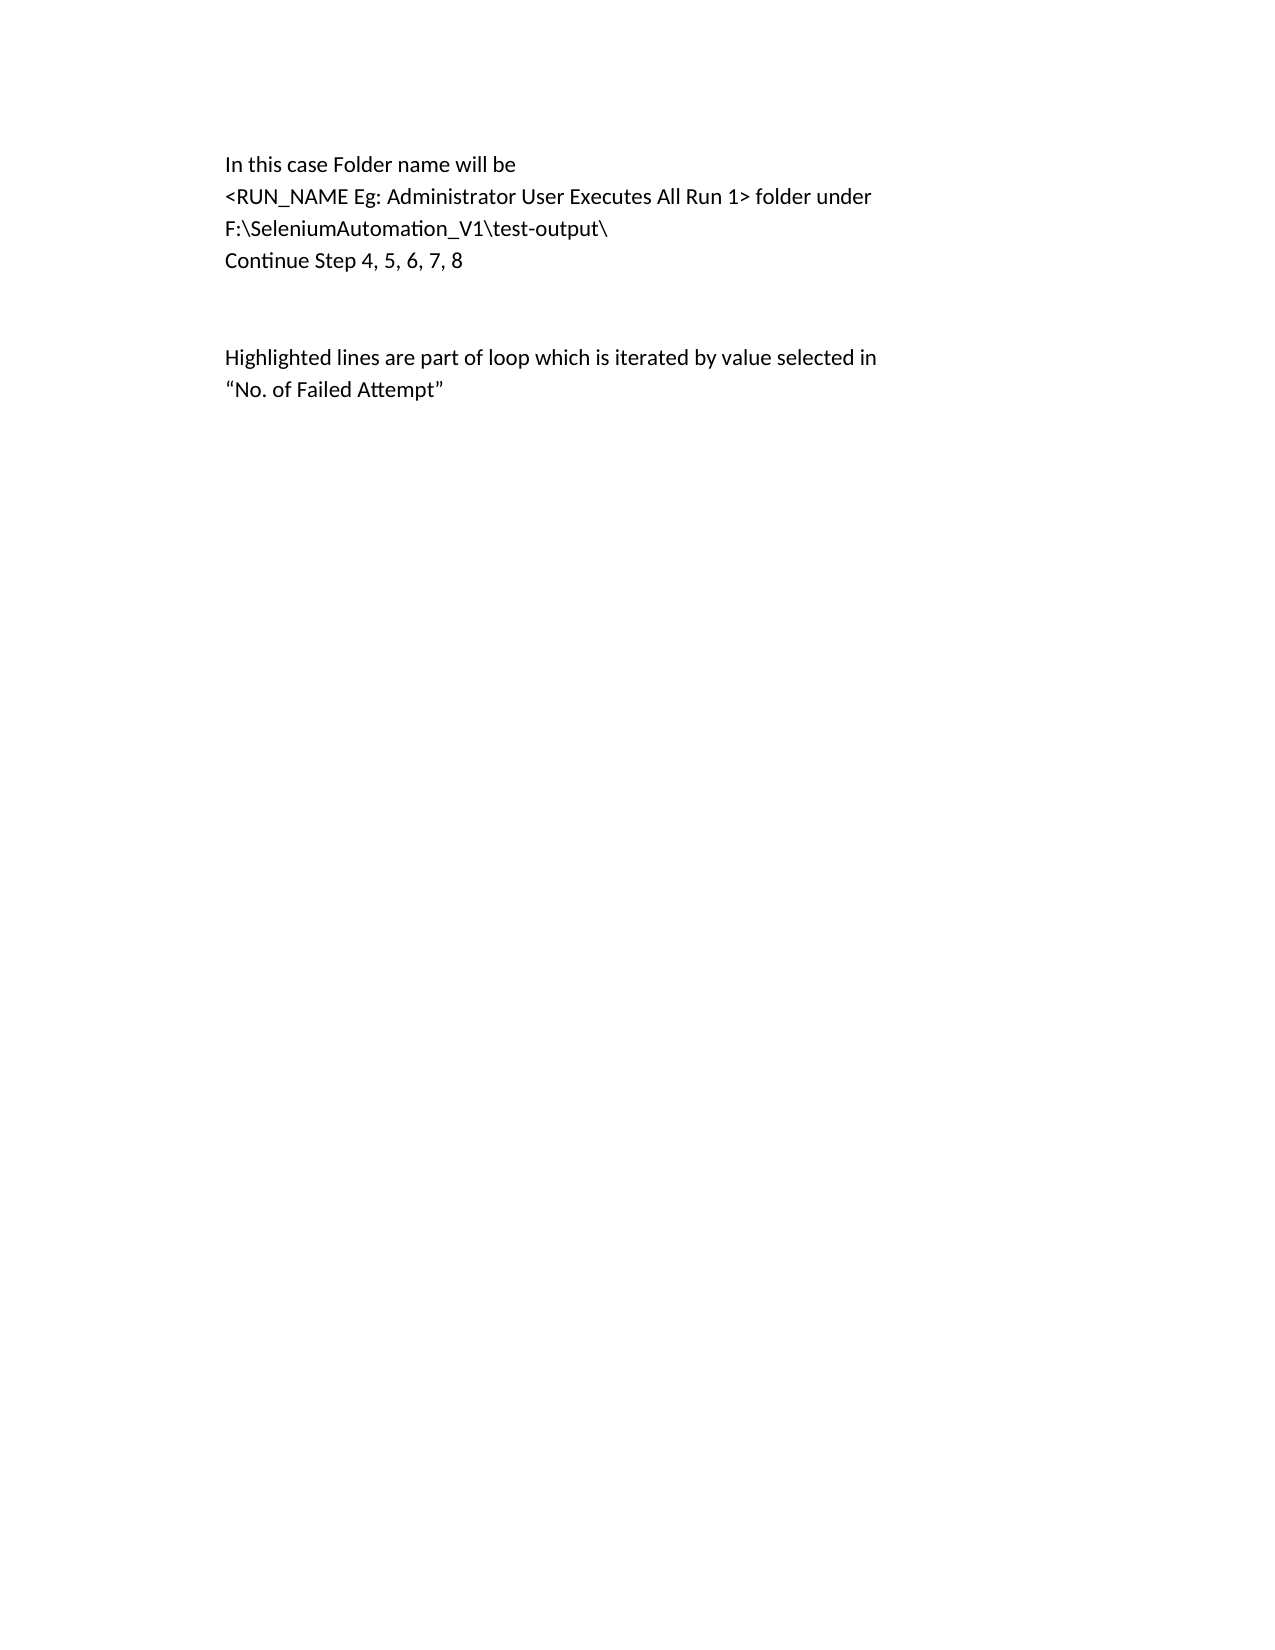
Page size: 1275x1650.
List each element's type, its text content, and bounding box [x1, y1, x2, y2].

list <RUN_NAME Eg: Administrator User Executes All Run 1> folder under [225, 182, 1125, 210]
list Continue Step 4, 5, 6, 7, 8 [225, 247, 1125, 274]
list Highlighted lines are part of loop which is iterated by value selected in [225, 343, 1125, 371]
list F:\SeleniumAutomation_V1\test-output\ [225, 214, 1125, 242]
list In this case Folder name will be [225, 150, 1125, 178]
list “No. of Failed Attempt” [225, 375, 1125, 403]
